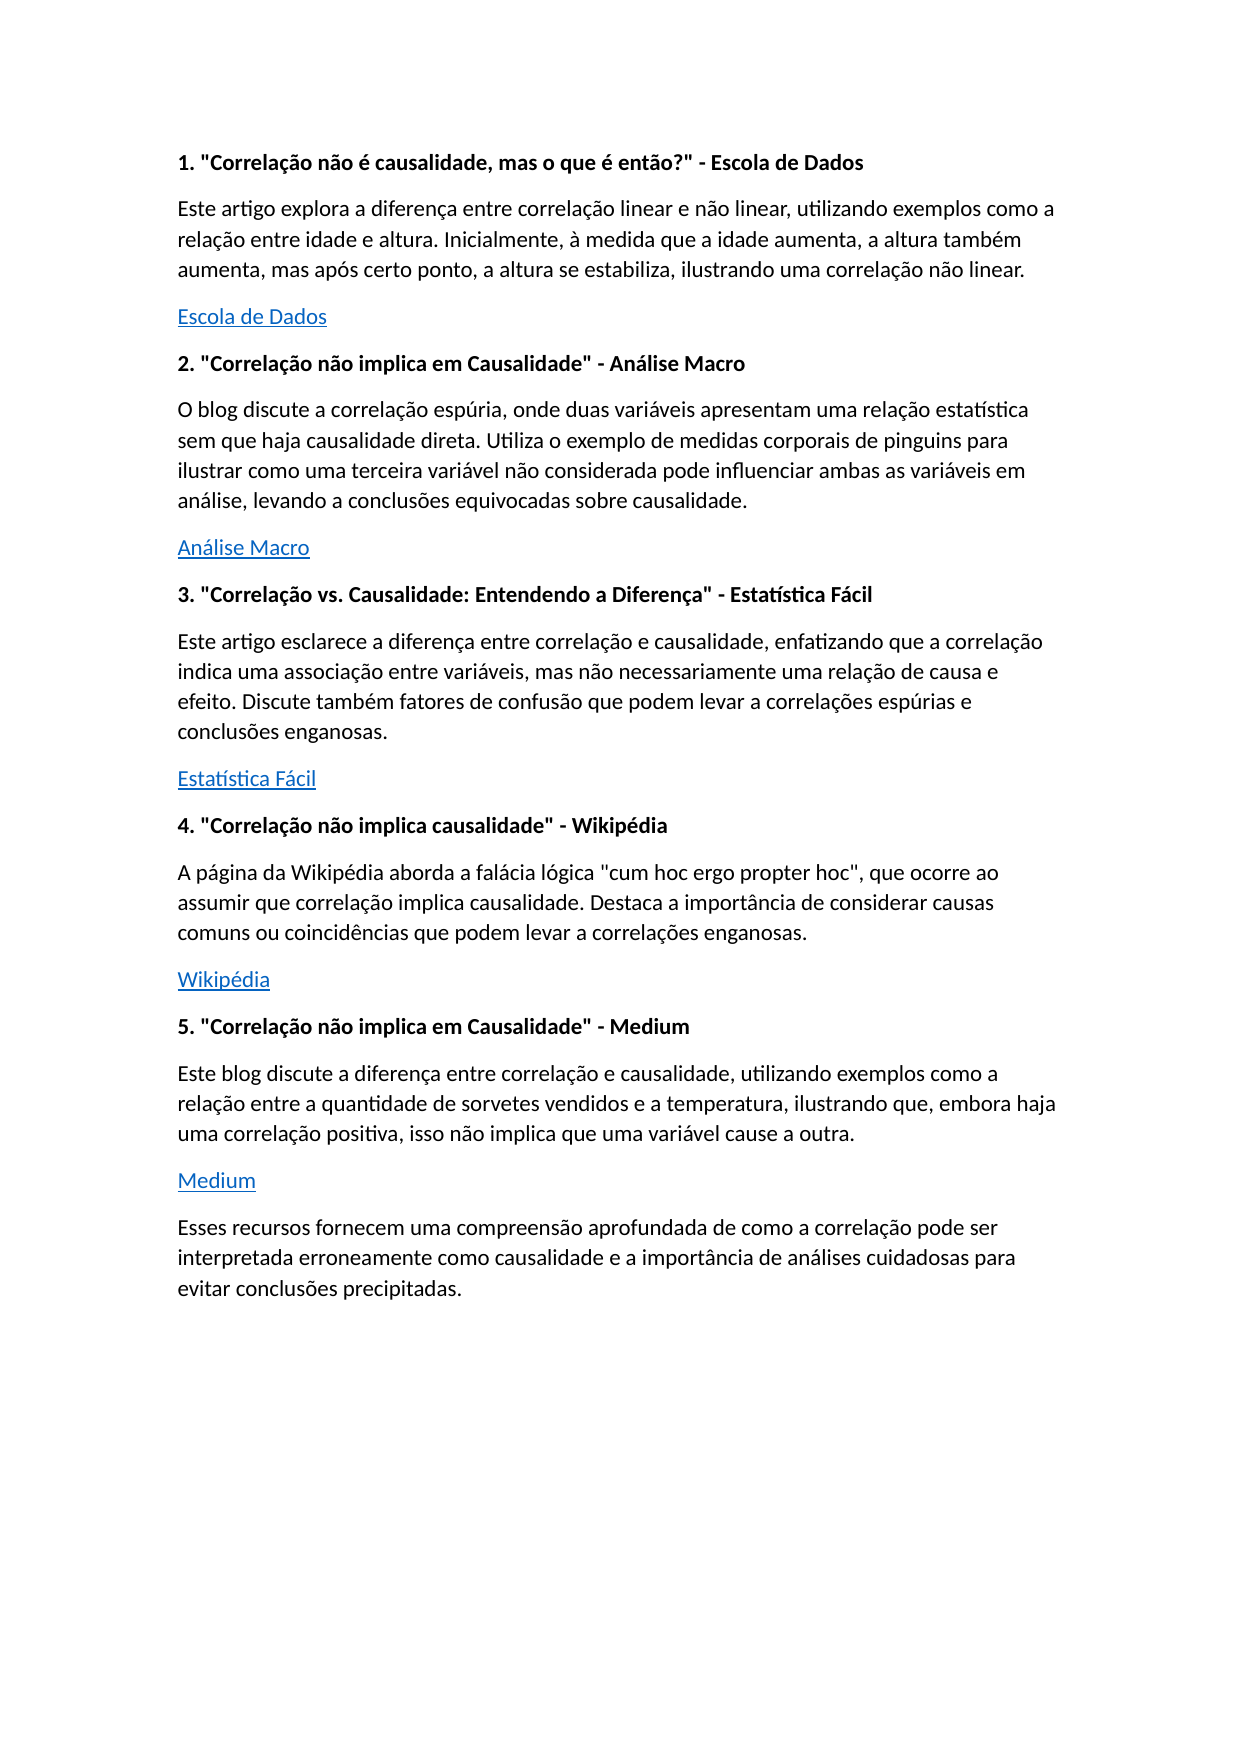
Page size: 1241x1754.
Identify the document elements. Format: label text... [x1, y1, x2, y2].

text 1. "Correlação não é causalidade, mas o que é então?" - Escola de Dados [177, 148, 1063, 176]
text Estatística Fácil [177, 764, 1063, 792]
text Medium [177, 1166, 1063, 1194]
text Este blog discute a diferença entre correlação e causalidade, utilizando exemplos como a relação entre a quantidade de sorvetes vendidos e a temperatura, ilustrando que, embora haja uma correlação positiva, isso não implica que uma variável cause a outra. [177, 1059, 1063, 1147]
text 3. "Correlação vs. Causalidade: Entendendo a Diferença" - Estatística Fácil [177, 580, 1063, 608]
text A página da Wikipédia aborda a falácia lógica "cum hoc ergo propter hoc", que ocorre ao assumir que correlação implica causalidade. Destaca a importância de considerar causas comuns ou coincidências que podem levar a correlações enganosas. [177, 858, 1063, 946]
text Wikipédia [177, 965, 1063, 993]
text Este artigo explora a diferença entre correlação linear e não linear, utilizando exemplos como a relação entre idade e altura. Inicialmente, à medida que a idade aumenta, a altura também aumenta, mas após certo ponto, a altura se estabiliza, ilustrando uma correlação não linear. [177, 194, 1063, 283]
text Este artigo esclarece a diferença entre correlação e causalidade, enfatizando que a correlação indica uma associação entre variáveis, mas não necessariamente uma relação de causa e efeito. Discute também fatores de confusão que podem levar a correlações espúrias e conclusões enganosas. [177, 627, 1063, 745]
text 5. "Correlação não implica em Causalidade" - Medium [177, 1012, 1063, 1040]
text Esses recursos fornecem uma compreensão aprofundada de como a correlação pode ser interpretada erroneamente como causalidade e a importância de análises cuidadosas para evitar conclusões precipitadas. [177, 1213, 1063, 1302]
text 2. "Correlação não implica em Causalidade" - Análise Macro [177, 349, 1063, 377]
text Escola de Dados [177, 302, 1063, 330]
text Análise Macro [177, 533, 1063, 561]
text 4. "Correlação não implica causalidade" - Wikipédia [177, 811, 1063, 839]
text O blog discute a correlação espúria, onde duas variáveis apresentam uma relação estatística sem que haja causalidade direta. Utiliza o exemplo de medidas corporais de pinguins para ilustrar como uma terceira variável não considerada pode influenciar ambas as variáveis em análise, levando a conclusões equivocadas sobre causalidade. [177, 396, 1063, 514]
